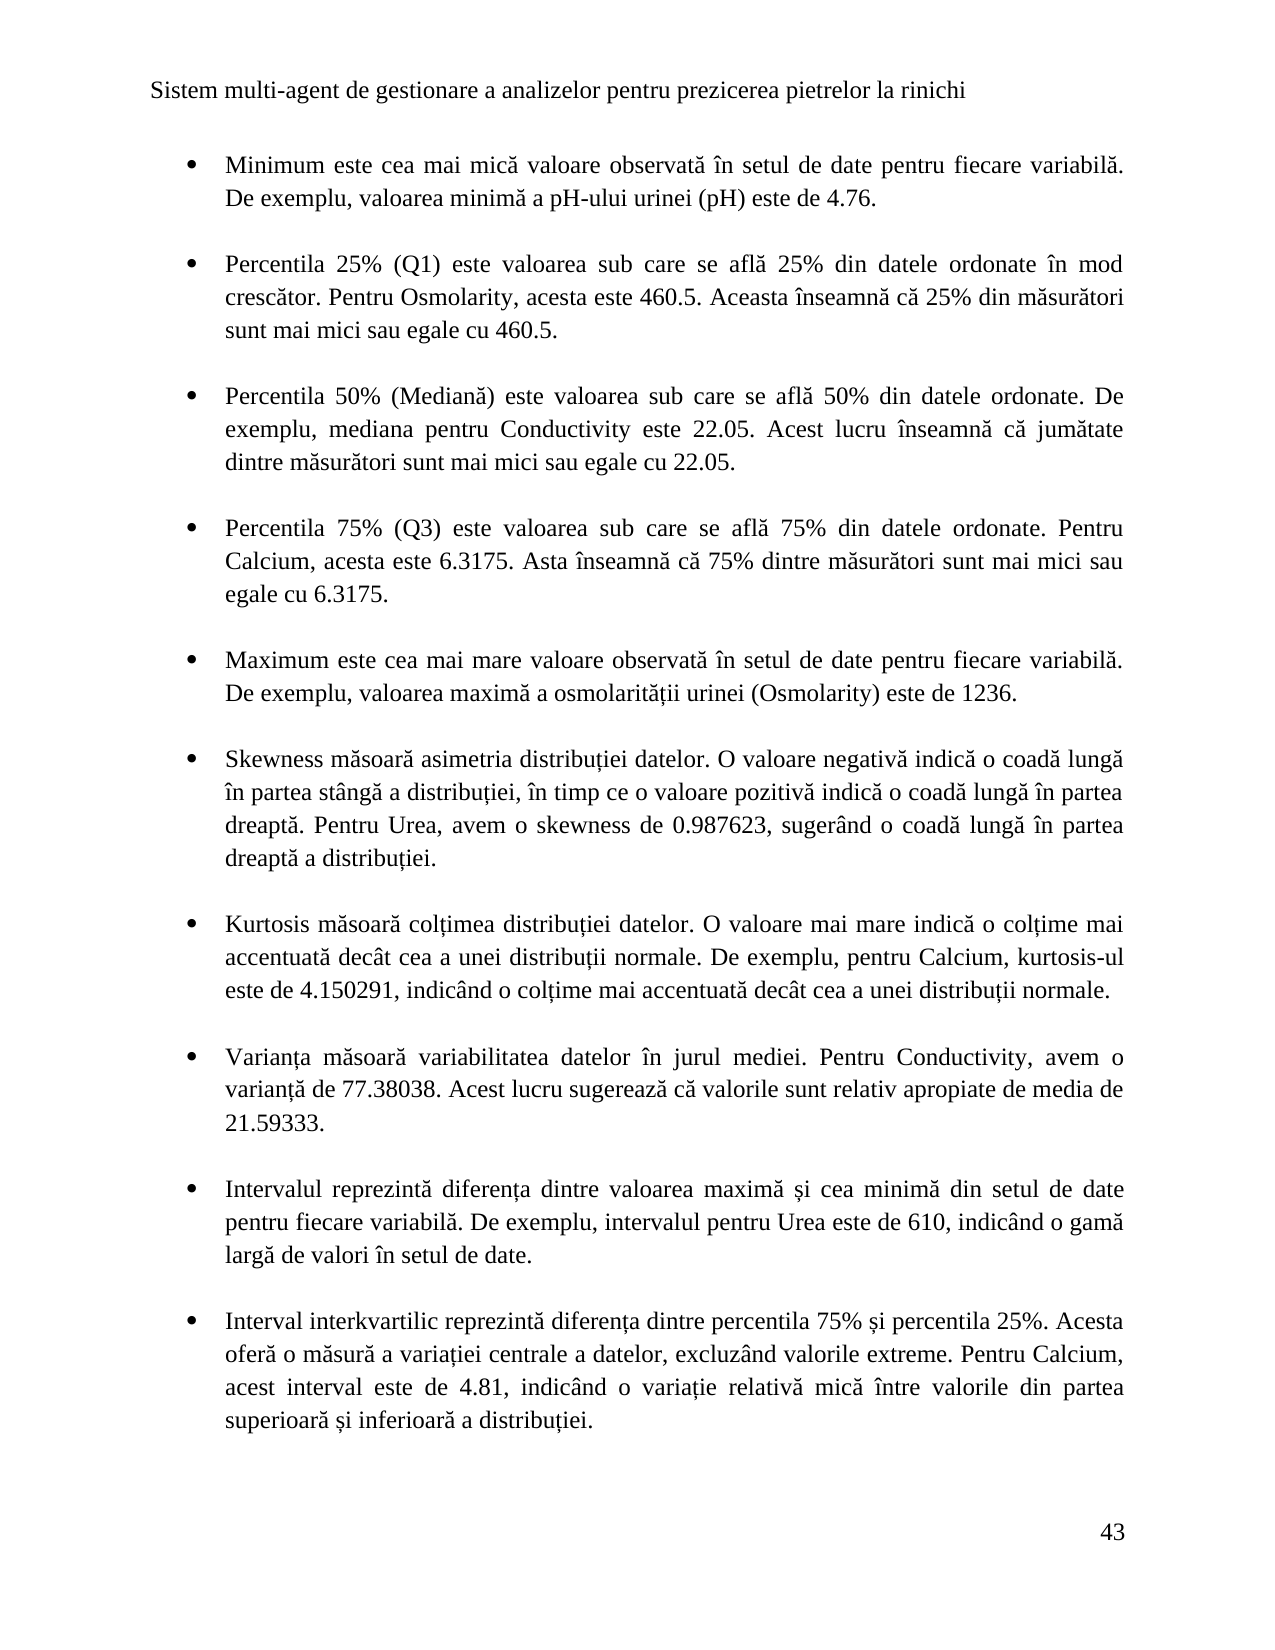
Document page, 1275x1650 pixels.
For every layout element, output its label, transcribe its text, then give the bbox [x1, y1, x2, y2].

list Percentila 50% (Mediană) este valoarea sub care se află 50% din datele ordonate. De exemplu, mediana pentru Conductivity este 22.05. Acest lucru înseamnă că jumătate dintre măsurători sunt mai mici sau egale cu 22.05. [187, 381, 1125, 476]
list Minimum este cea mai mică valoare observată în setul de date pentru fiecare variabilă. De exemplu, valoarea minimă a pH-ului urinei (pH) este de 4.76. [187, 150, 1125, 212]
list Intervalul reprezintă diferența dintre valoarea maximă și cea minimă din setul de date pentru fiecare variabilă. De exemplu, intervalul pentru Urea este de 610, indicând o gamă largă de valori în setul de date. [187, 1174, 1125, 1268]
list Maximum este cea mai mare valoare observată în setul de date pentru fiecare variabilă. De exemplu, valoarea maximă a osmolarității urinei (Osmolarity) este de 1236. [187, 645, 1125, 707]
list Percentila 75% (Q3) este valoarea sub care se află 75% din datele ordonate. Pentru Calcium, acesta este 6.3175. Asta înseamnă că 75% dintre măsurători sunt mai mici sau egale cu 6.3175. [187, 513, 1125, 608]
list Percentila 25% (Q1) este valoarea sub care se află 25% din datele ordonate în mod crescător. Pentru Osmolarity, acesta este 460.5. Aceasta înseamnă că 25% din măsurători sunt mai mici sau egale cu 460.5. [187, 249, 1125, 344]
list Skewness măsoară asimetria distribuției datelor. O valoare negativă indică o coadă lungă în partea stângă a distribuției, în timp ce o valoare pozitivă indică o coadă lungă în partea dreaptă. Pentru Urea, avem o skewness de 0.987623, sugerând o coadă lungă în partea dreaptă a distribuției. [187, 744, 1125, 872]
list Varianța măsoară variabilitatea datelor în jurul mediei. Pentru Conductivity, avem o varianță de 77.38038. Acest lucru sugerează că valorile sunt relativ apropiate de media de 21.59333. [187, 1042, 1125, 1136]
list Interval interkvartilic reprezintă diferența dintre percentila 75% și percentila 25%. Acesta oferă o măsură a variației centrale a datelor, excluzând valorile extreme. Pentru Calcium, acest interval este de 4.81, indicând o variație relativă mică între valorile din partea superioară și inferioară a distribuției. [187, 1306, 1125, 1433]
list Kurtosis măsoară colțimea distribuției datelor. O valoare mai mare indică o colțime mai accentuată decât cea a unei distribuții normale. De exemplu, pentru Calcium, kurtosis-ul este de 4.150291, indicând o colțime mai accentuată decât cea a unei distribuții normale. [187, 909, 1125, 1004]
